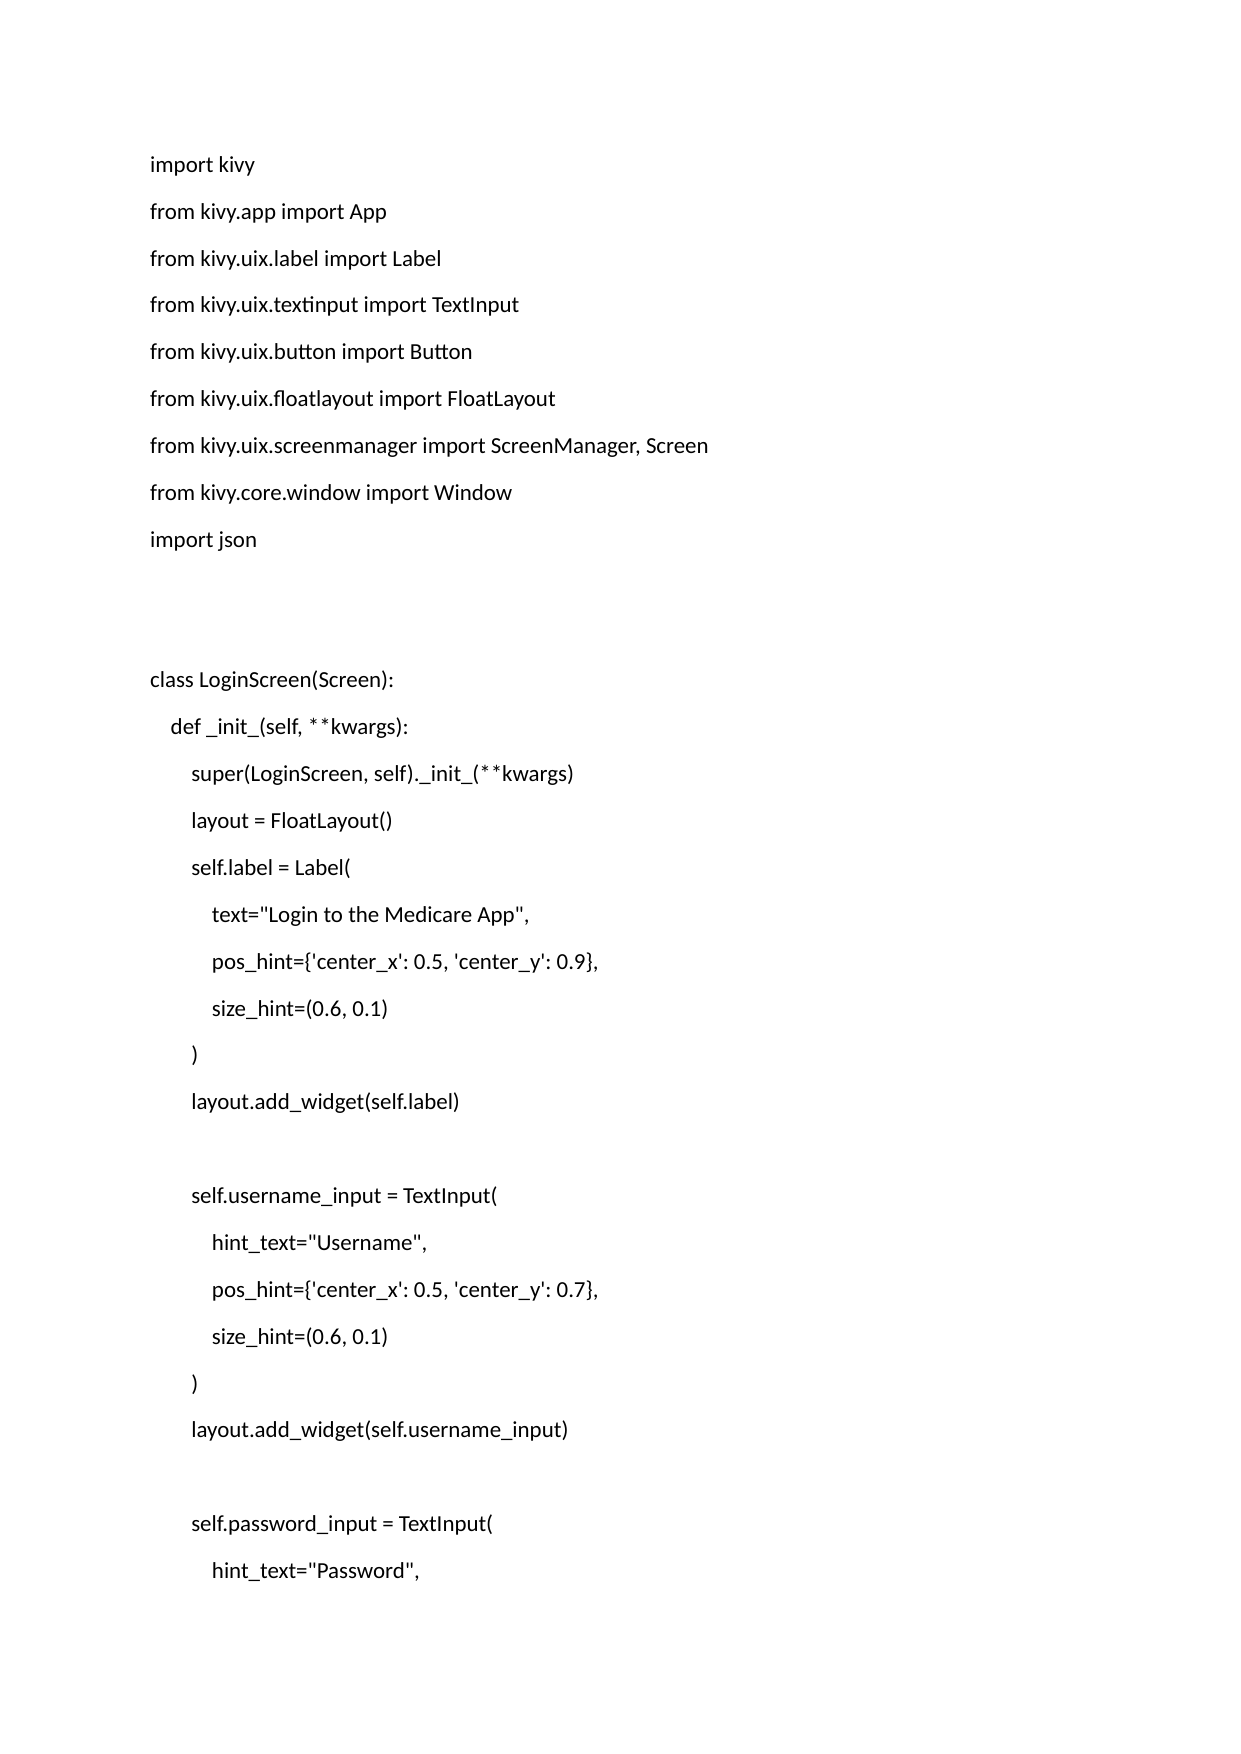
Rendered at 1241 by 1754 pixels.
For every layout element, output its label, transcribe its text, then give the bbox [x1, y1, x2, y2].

text class LoginScreen(Screen): [150, 666, 1090, 694]
text hint_text="Password", [150, 1556, 1090, 1584]
text ) [150, 1369, 1090, 1397]
text from kivy.app import App [150, 197, 1090, 225]
text from kivy.uix.floatlayout import FloatLayout [150, 384, 1090, 412]
text super(LoginScreen, self)._init_(**kwargs) [150, 759, 1090, 787]
text ) [150, 1041, 1090, 1069]
text self.password_input = TextInput( [150, 1509, 1090, 1537]
text def _init_(self, **kwargs): [150, 712, 1090, 741]
text size_hint=(0.6, 0.1) [150, 1322, 1090, 1350]
text hint_text="Username", [150, 1228, 1090, 1256]
text layout.add_widget(self.username_input) [150, 1416, 1090, 1444]
text from kivy.core.window import Window [150, 478, 1090, 506]
text from kivy.uix.button import Button [150, 337, 1090, 366]
text import kivy [150, 150, 1090, 178]
text text="Login to the Medicare App", [150, 900, 1090, 928]
text pos_hint={'center_x': 0.5, 'center_y': 0.7}, [150, 1275, 1090, 1303]
text from kivy.uix.screenmanager import ScreenManager, Screen [150, 431, 1090, 459]
text import json [150, 525, 1090, 553]
text size_hint=(0.6, 0.1) [150, 994, 1090, 1022]
text from kivy.uix.label import Label [150, 244, 1090, 272]
text pos_hint={'center_x': 0.5, 'center_y': 0.9}, [150, 947, 1090, 975]
text layout = FloatLayout() [150, 806, 1090, 834]
text self.label = Label( [150, 853, 1090, 881]
text from kivy.uix.textinput import TextInput [150, 291, 1090, 319]
text self.username_input = TextInput( [150, 1181, 1090, 1209]
text layout.add_widget(self.label) [150, 1087, 1090, 1116]
